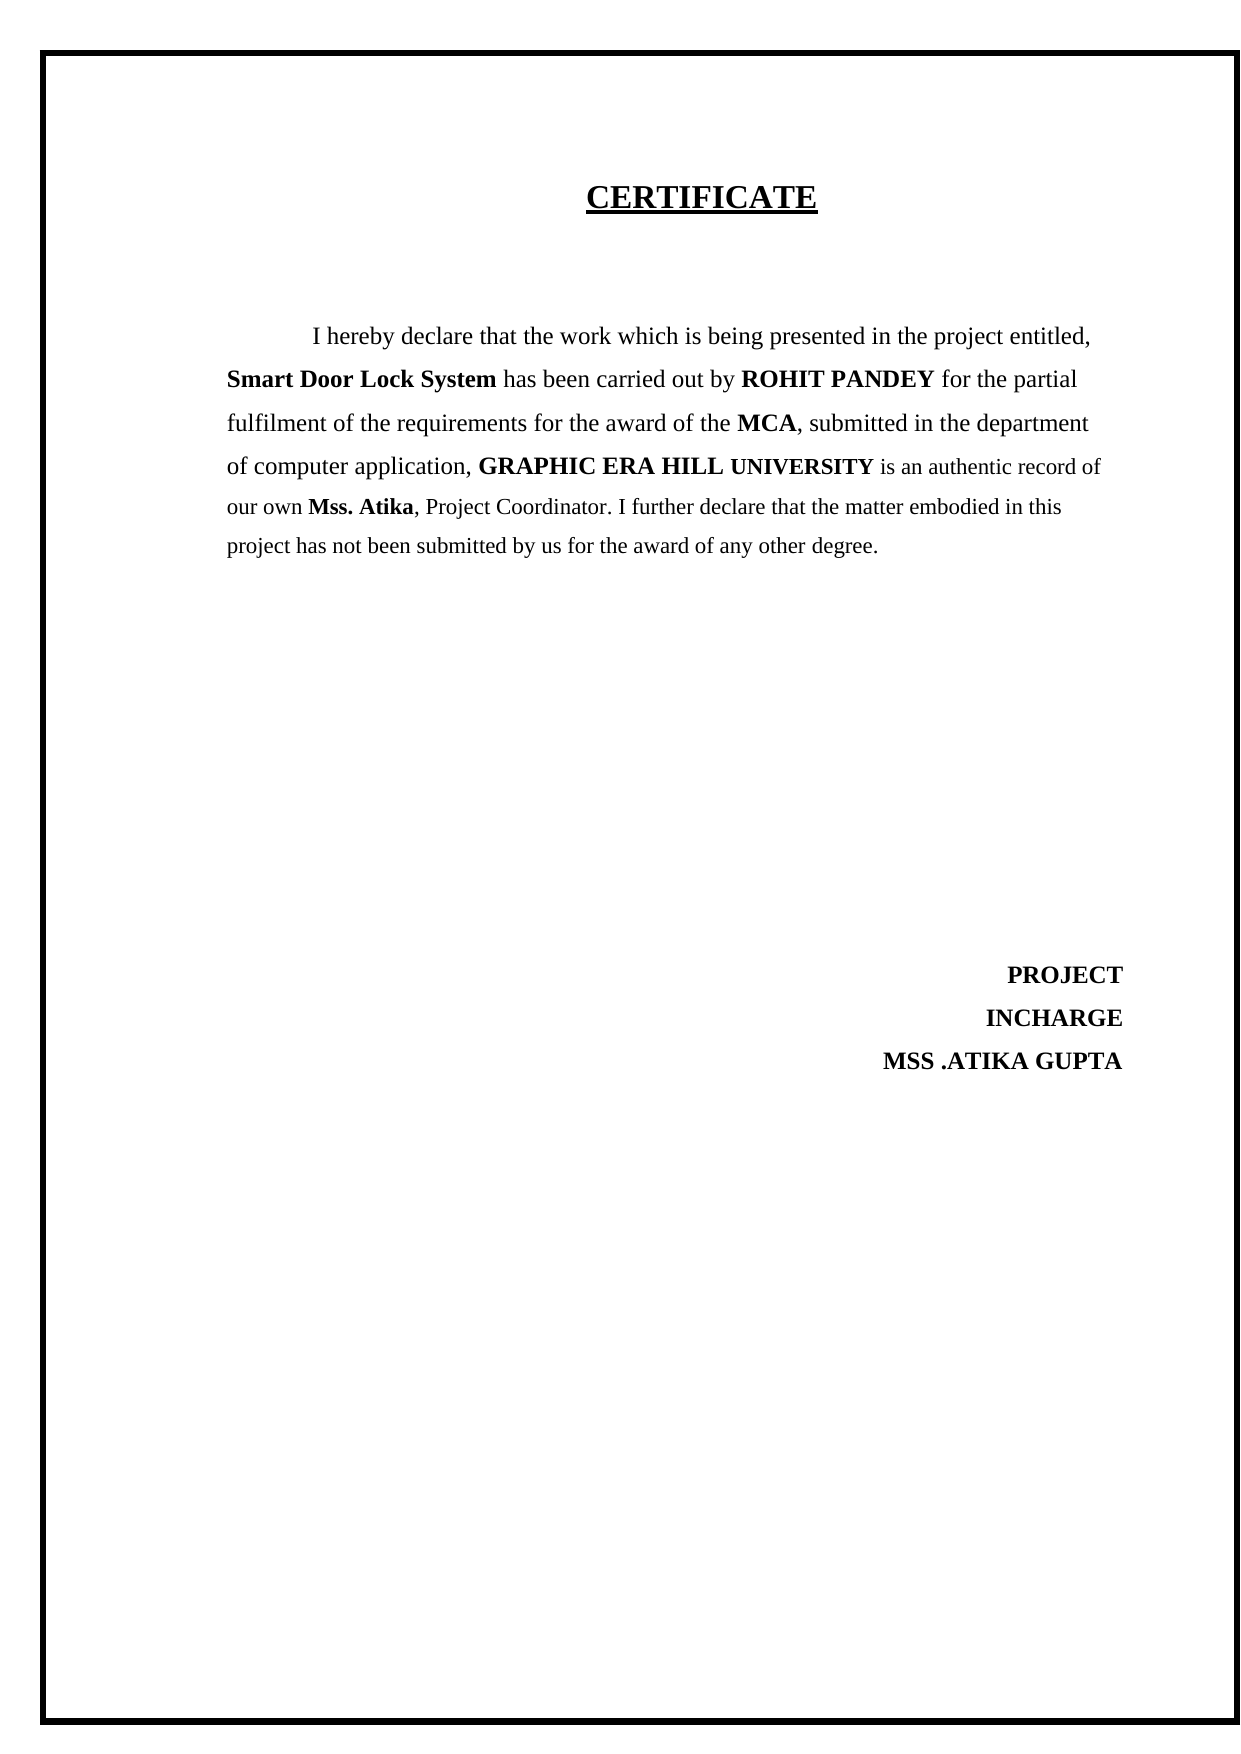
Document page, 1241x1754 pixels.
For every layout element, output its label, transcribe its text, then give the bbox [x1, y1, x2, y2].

text I hereby declare that the work which is being presented in the project entitled, Smart Door Lock System has been carried out by ROHIT PANDEY for the partial fulfilment of the requirements for the award of the MCA, submitted in the department of computer application, GRAPHIC ERA HILL UNIVERSITY is an authentic record of our own Mss. Atika, Project Coordinator. I further declare that the matter embodied in this project has not been submitted by us for the award of any other degree. [227, 321, 1104, 558]
subtitle PROJECT INCHARGE [985, 960, 1123, 1032]
text MSS .ATIKA GUPTA [46, 1046, 1122, 1075]
text CERTIFICATE [408, 177, 995, 216]
